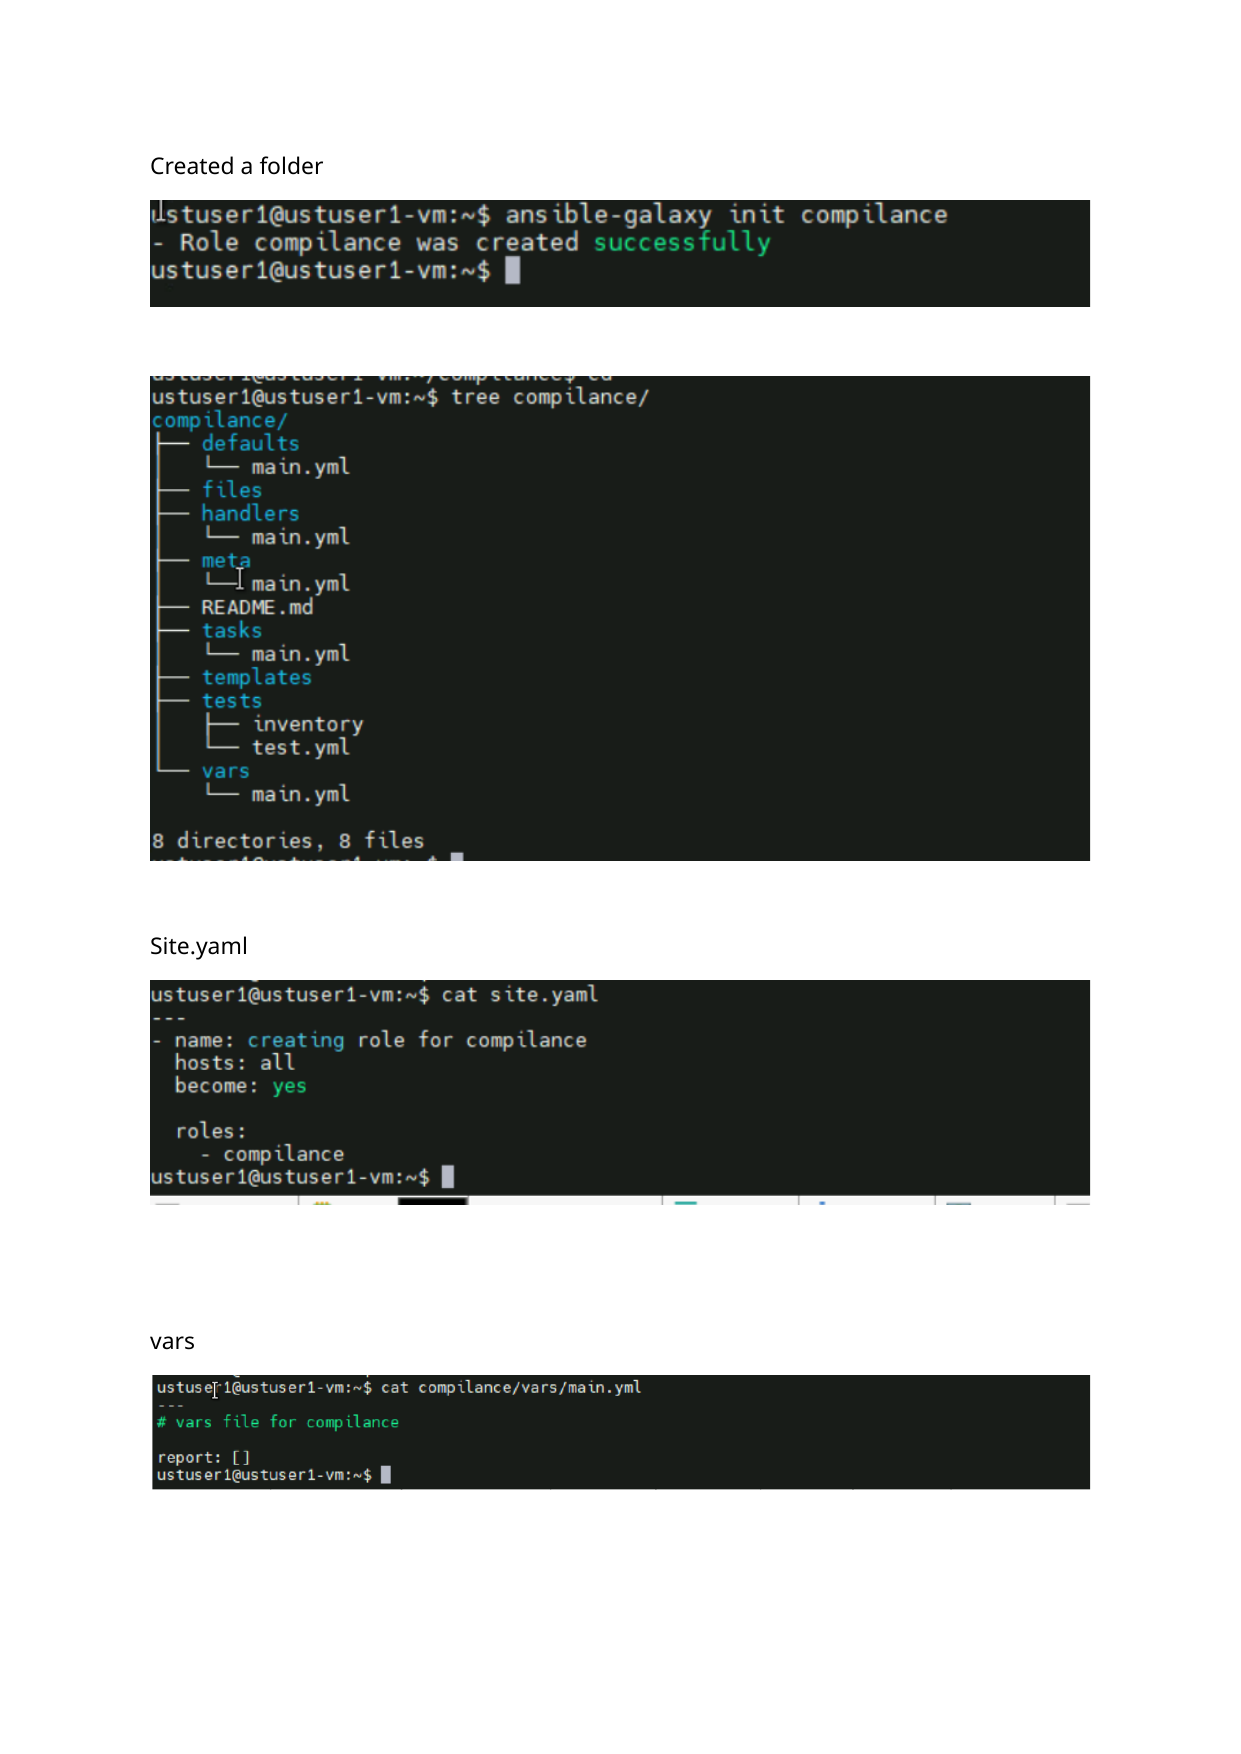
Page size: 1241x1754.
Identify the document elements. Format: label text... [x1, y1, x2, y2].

text Created a folder [150, 150, 1090, 181]
text Site.yaml [150, 930, 1090, 961]
picture [150, 980, 1091, 1205]
text vars [150, 1325, 1090, 1356]
picture [150, 200, 1091, 307]
picture [150, 1375, 1091, 1490]
picture [150, 376, 1091, 861]
